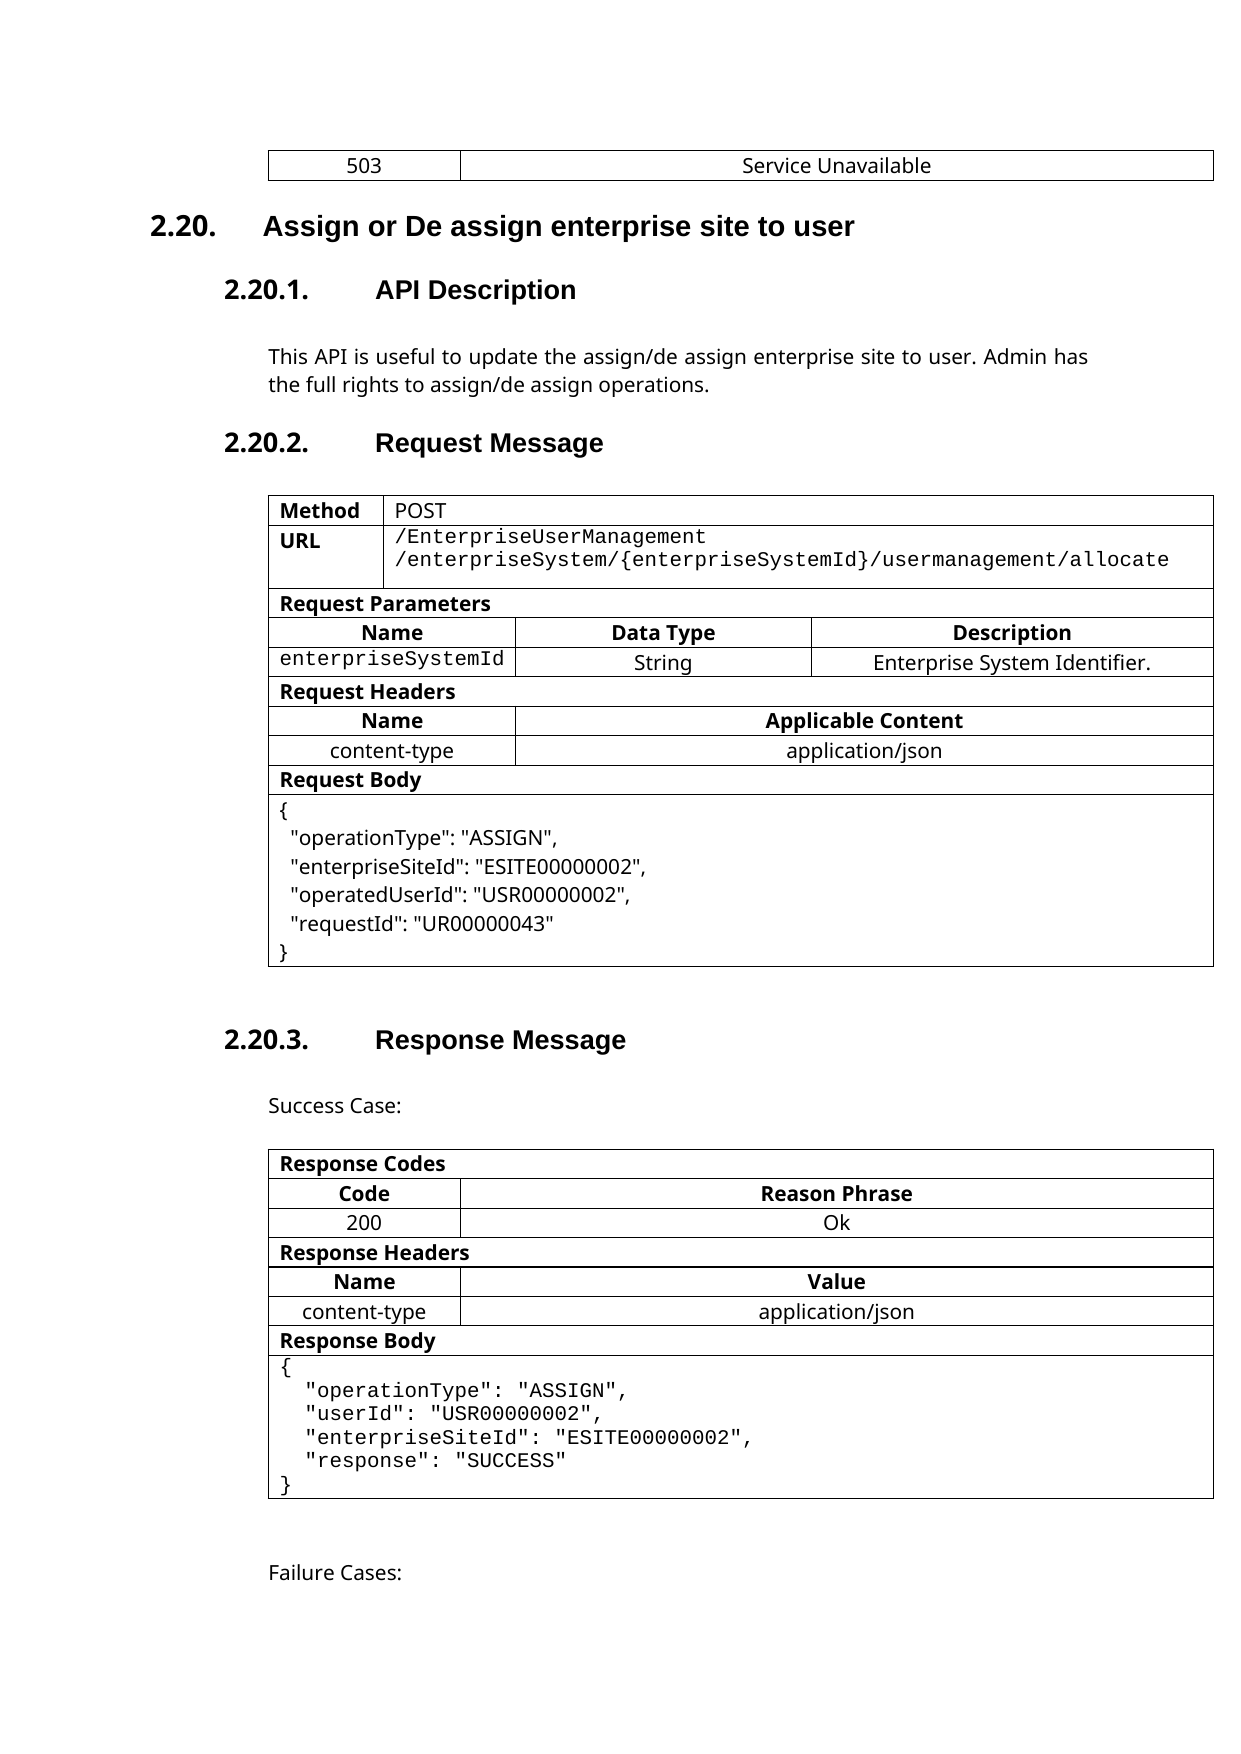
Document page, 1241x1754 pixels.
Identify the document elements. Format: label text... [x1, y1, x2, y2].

table_cell /EnterpriseUserManagement /enterpriseSystem/{enterpriseSystemId}/usermanagement/allocate [384, 526, 1213, 588]
table_cell URL [269, 526, 383, 588]
table_cell Applicable Content [516, 707, 1213, 735]
text Success Case: [268, 1092, 1090, 1120]
subtitle Assign or De assign enterprise site to user [150, 206, 1090, 245]
table_cell Request Parameters [269, 589, 1213, 617]
table_cell Description [812, 618, 1213, 647]
table_cell Reason Phrase [461, 1179, 1213, 1207]
subtitle Response Message [224, 1020, 1090, 1057]
subtitle Request Message [224, 424, 1090, 461]
table_cell enterpriseSystemId [269, 648, 515, 676]
table_cell Code [269, 1179, 460, 1207]
table_cell Name [269, 707, 515, 735]
table_cell Value [461, 1268, 1213, 1296]
table_cell 503 [269, 151, 460, 179]
table_cell { "operationType": "ASSIGN", "userId": "USR00000002", "enterpriseSiteId": "ESITE00000002", "response": "SUCCESS" } [269, 1356, 1213, 1498]
text Failure Cases: [268, 1558, 1090, 1587]
table_cell Request Body [269, 766, 1213, 794]
table_header Response Codes [269, 1150, 1213, 1178]
table_cell Response Body [269, 1326, 1213, 1355]
table_cell { "operationType": "ASSIGN", "enterpriseSiteId": "ESITE00000002", "operatedUserId": "USR00000002", "requestId": "UR00000043" } [269, 795, 1213, 966]
table_cell Ok [461, 1209, 1213, 1237]
table_header POST [384, 496, 1213, 525]
table_cell String [516, 648, 811, 676]
table_cell Name [269, 618, 515, 647]
table_cell Request Headers [269, 677, 1213, 706]
table_cell Service Unavailable [461, 151, 1213, 179]
text This API is useful to update the assign/de assign enterprise site to user. Admin has the full rights to assign/de assign operations. [268, 342, 1090, 399]
table_cell Enterprise System Identifier. [812, 648, 1213, 676]
table_cell Response Headers [269, 1238, 1213, 1266]
table_cell Data Type [516, 618, 811, 647]
subtitle API Description [224, 270, 1090, 307]
table_cell application/json [461, 1297, 1213, 1325]
table_cell content-type [269, 1297, 460, 1325]
table_cell 200 [269, 1209, 460, 1237]
table_cell content-type [269, 736, 515, 764]
table_cell application/json [516, 736, 1213, 764]
table_cell Name [269, 1268, 460, 1296]
table_header Method [269, 496, 383, 525]
